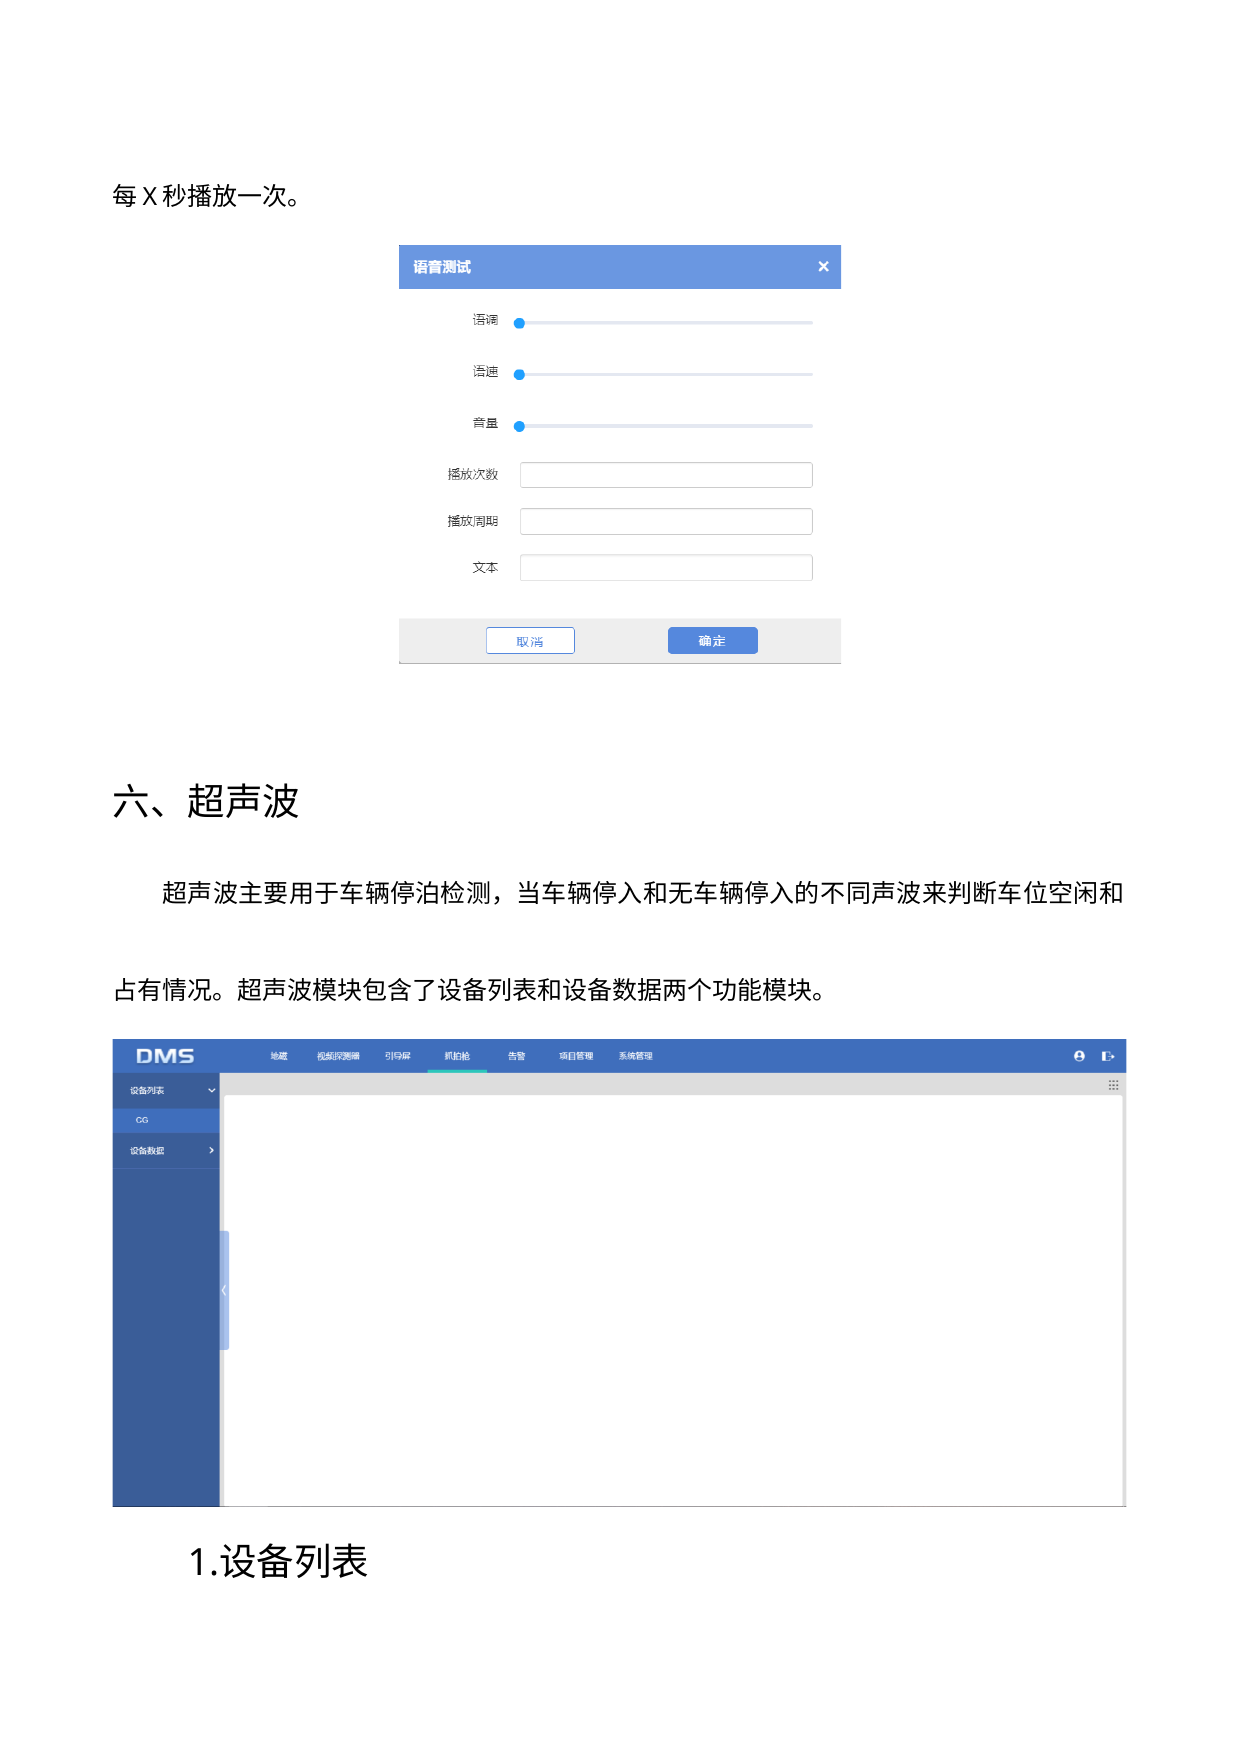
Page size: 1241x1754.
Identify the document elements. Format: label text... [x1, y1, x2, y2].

list 调试：点击调试，可对广播设备的语调语速和音量进行调试。播放周期的单位为秒，即每X秒播放一次。 [112, 162, 1128, 227]
list 超声波主要用于车辆停泊检测，当车辆停入和无车辆停入的不同声波来判断车位空闲和占有情况。超声波模块包含了设备列表和设备数据两个功能模块。 [112, 859, 1128, 1021]
picture [112, 1039, 1127, 1507]
list 超声波 [112, 767, 1128, 832]
picture [399, 245, 842, 664]
list 1.设备列表 [112, 1527, 1128, 1592]
